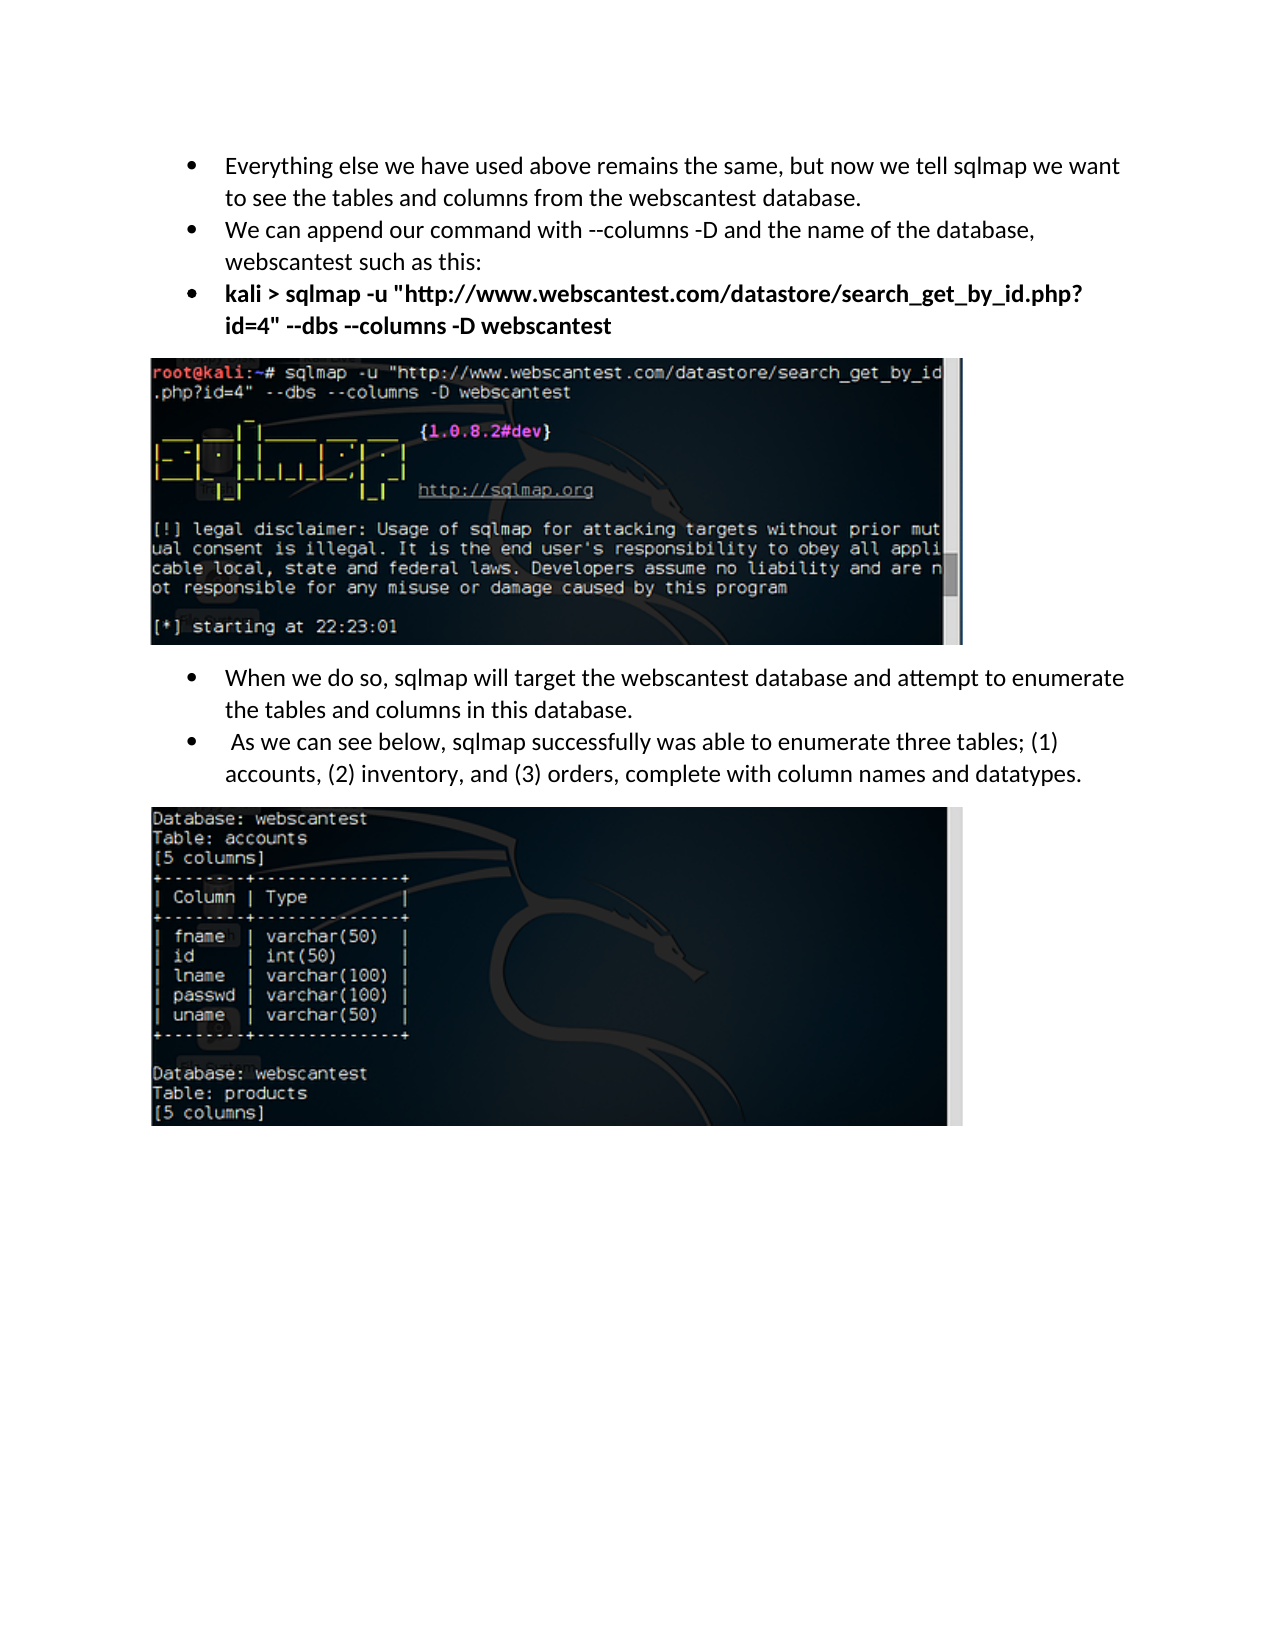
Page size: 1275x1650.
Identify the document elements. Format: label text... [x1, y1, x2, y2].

list Everything else we have used above remains the same, but now we tell sqlmap we want to see the tables and columns from the webscantest database. [187, 150, 1125, 212]
picture [150, 807, 963, 1126]
list We can append our command with --columns -D and the name of the database, webscantest such as this: [187, 214, 1125, 276]
list kali > sqlmap -u "http://www.webscantest.com/datastore/search_get_by_id.php?id=4" --dbs --columns -D webscantest [187, 278, 1125, 340]
picture [150, 358, 963, 645]
list When we do so, sqlmap will target the webscantest database and attempt to enumerate the tables and columns in this database. [187, 662, 1125, 725]
list As we can see below, sqlmap successfully was able to enumerate three tables; (1) accounts, (2) inventory, and (3) orders, complete with column names and datatypes. [187, 726, 1125, 789]
